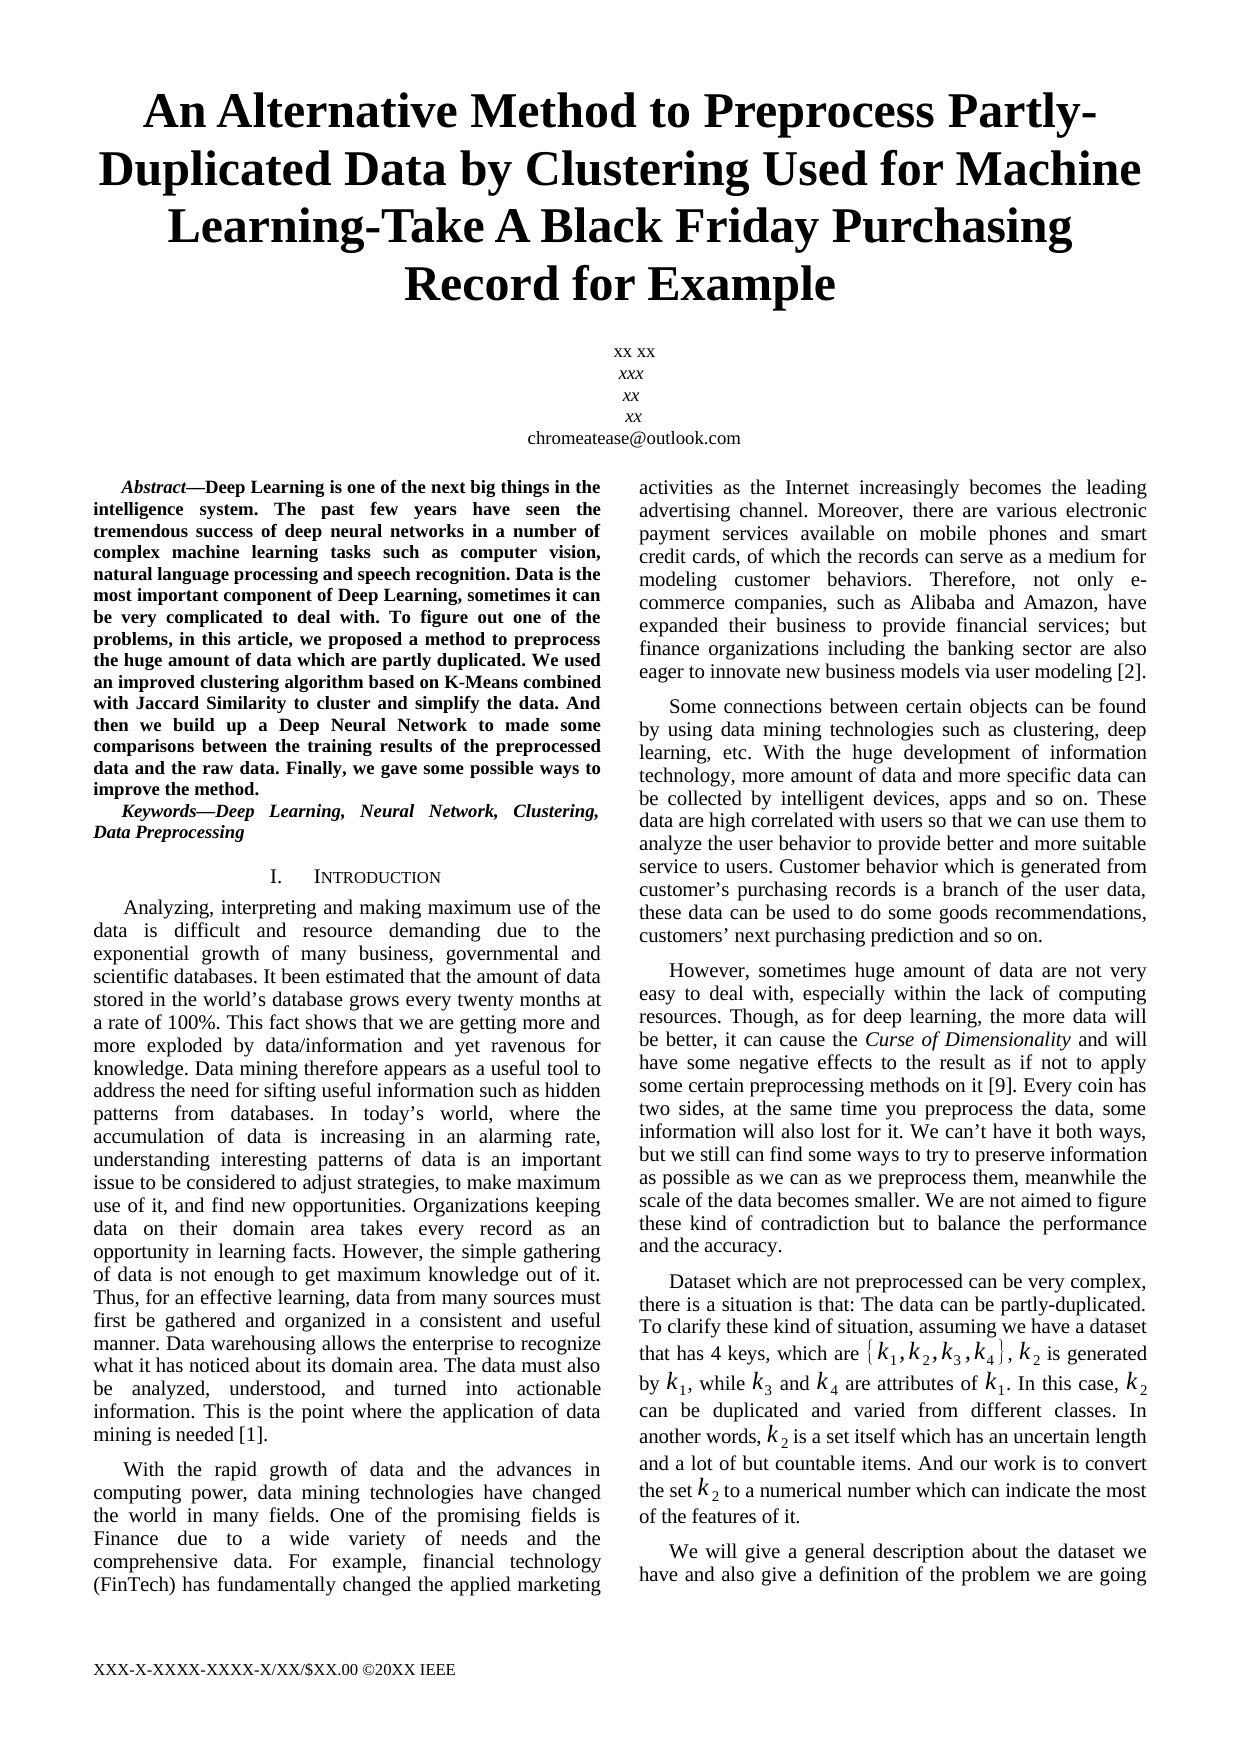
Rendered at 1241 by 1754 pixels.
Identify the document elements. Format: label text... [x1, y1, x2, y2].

text With the rapid growth of data and the advances in computing power, data mining technologies have changed the world in many fields. One of the promising fields is Finance due to a wide variety of needs and the comprehensive data. For example, financial technology (FinTech) has fundamentally changed the applied marketing activities as the Internet increasingly becomes the leading advertising channel. Moreover, there are various electronic payment services available on mobile phones and smart credit cards, of which the records can serve as a medium for modeling customer behaviors. Therefore, not only e-commerce companies, such as Alibaba and Amazon, have expanded their business to provide financial services; but finance organizations including the banking sector are also eager to innovate new business models via user modeling [2]. [93, 1459, 601, 1596]
text Analyzing, interpreting and making maximum use of the data is difficult and resource demanding due to the exponential growth of many business, governmental and scientific databases. It been estimated that the amount of data stored in the world’s database grows every twenty months at a rate of 100%. This fact shows that we are getting more and more exploded by data/information and yet ravenous for knowledge. Data mining therefore appears as a useful tool to address the need for sifting useful information such as hidden patterns from databases. In today’s world, where the accumulation of data is increasing in an alarming rate, understanding interesting patterns of data is an important issue to be considered to adjust strategies, to make maximum use of it, and find new opportunities. Organizations keeping data on their domain area takes every record as an opportunity in learning facts. However, the simple gathering of data is not enough to get maximum knowledge out of it. Thus, for an effective learning, data from many sources must first be gathered and organized in a consistent and useful manner. Data warehousing allows the enterprise to recognize what it has noticed about its domain area. The data must also be analyzed, understood, and turned into actionable information. This is the point where the application of data mining is needed [1]. [93, 896, 601, 1446]
text With the rapid growth of data and the advances in computing power, data mining technologies have changed the world in many fields. One of the promising fields is Finance due to a wide variety of needs and the comprehensive data. For example, financial technology (FinTech) has fundamentally changed the applied marketing activities as the Internet increasingly becomes the leading advertising channel. Moreover, there are various electronic payment services available on mobile phones and smart credit cards, of which the records can serve as a medium for modeling customer behaviors. Therefore, not only e-commerce companies, such as Alibaba and Amazon, have expanded their business to provide financial services; but finance organizations including the banking sector are also eager to innovate new business models via user modeling [2]. [639, 476, 1147, 683]
text Keywords—Deep Learning, Neural Network, Clustering, Data Preprocessing [93, 800, 601, 843]
text xx xx xxx xx xx chromeatease@outlook.com [121, 340, 1147, 448]
text Some connections between certain objects can be found by using data mining technologies such as clustering, deep learning, etc. With the huge development of information technology, more amount of data and more specific data can be collected by intelligent devices, apps and so on. These data are high correlated with users so that we can use them to analyze the user behavior to provide better and more suitable service to users. Customer behavior which is generated from customer’s purchasing records is a branch of the user data, these data can be used to do some goods recommendations, customers’ next purchasing prediction and so on. [639, 695, 1147, 947]
title An Alternative Method to Preprocess Partly-Duplicated Data by Clustering Used for Machine Learning-Take A Black Friday Purchasing Record for Example [93, 81, 1147, 311]
text Abstract—Deep Learning is one of the next big things in the intelligence system. The past few years have seen the tremendous success of deep neural networks in a number of complex machine learning tasks such as computer vision, natural language processing and speech recognition. Data is the most important component of Deep Learning, sometimes it can be very complicated to deal with. To figure out one of the problems, in this article, we proposed a method to preprocess the huge amount of data which are partly duplicated. We used an improved clustering algorithm based on K-Means combined with Jaccard Similarity to cluster and simplify the data. And then we build up a Deep Neural Network to made some comparisons between the training results of the preprocessed data and the raw data. Finally, we gave some possible ways to improve the method. [93, 476, 601, 800]
text Dataset which are not preprocessed can be very complex, there is a situation is that: The data can be partly-duplicated. To clarify these kind of situation, assuming we have a dataset that has 4 keys, which are , is generated by , while and are attributes of . In this case, can be duplicated and varied from different classes. In another words, is a set itself which has an uncertain length and a lot of but countable items. And our work is to convert the set to a numerical number which can indicate the most of the features of it. [639, 1270, 1147, 1528]
text However, sometimes huge amount of data are not very easy to deal with, especially within the lack of computing resources. Though, as for deep learning, the more data will be better, it can cause the Curse of Dimensionality and will have some negative effects to the result as if not to apply some certain preprocessing methods on it [9]. Every coin has two sides, at the same time you preprocess the data, some information will also lost for it. We can’t have it both ways, but we still can find some ways to try to preserve information as possible as we can as we preprocess them, meanwhile the scale of the data becomes smaller. We are not aimed to figure these kind of contradiction but to balance the performance and the accuracy. [639, 959, 1147, 1257]
subtitle Introduction [93, 864, 601, 888]
